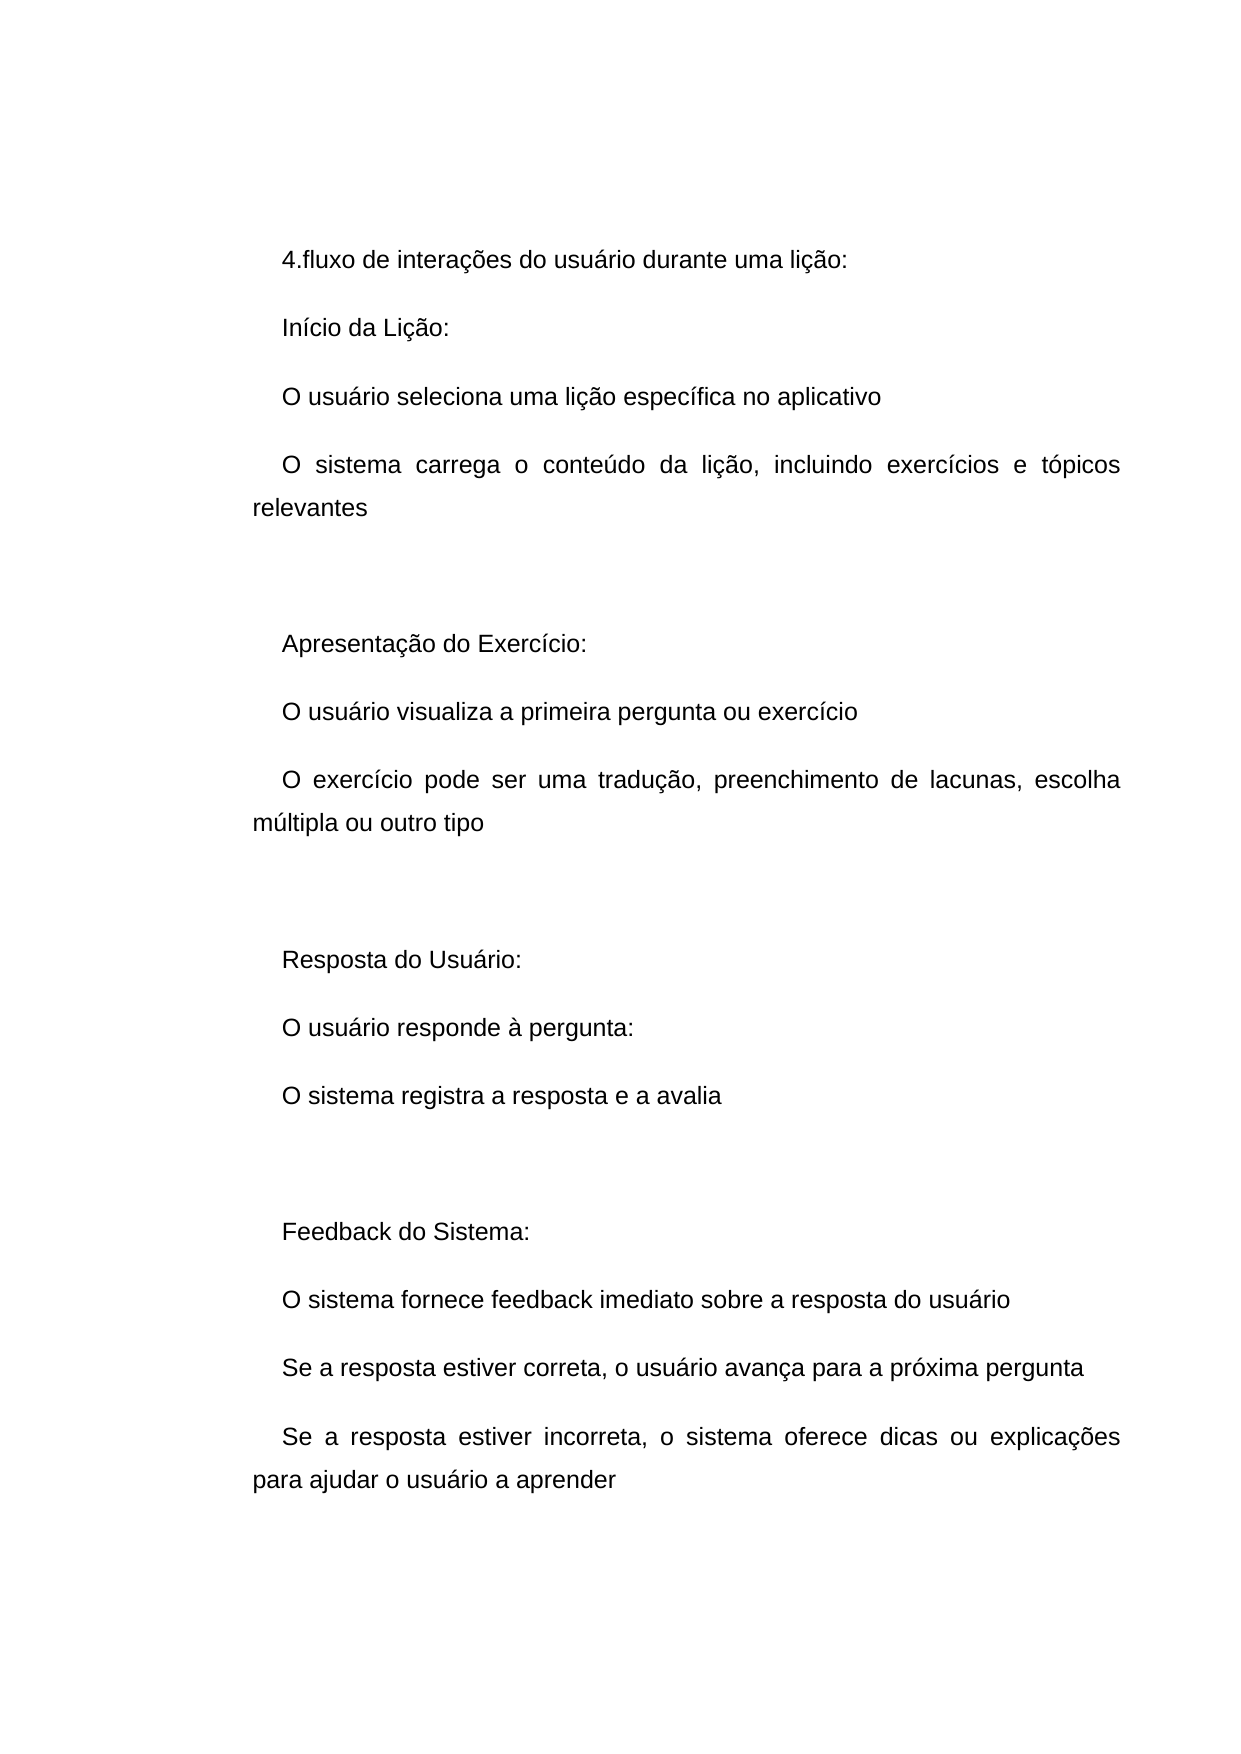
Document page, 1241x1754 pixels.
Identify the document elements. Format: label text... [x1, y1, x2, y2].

text Resposta do Usuário: [252, 945, 1122, 973]
text Se a resposta estiver incorreta, o sistema oferece dicas ou explicações para ajudar o usuário a aprender [252, 1422, 1122, 1493]
text Apresentação do Exercício: [252, 629, 1122, 658]
text O usuário seleciona uma lição específica no aplicativo [252, 382, 1122, 410]
text O sistema fornece feedback imediato sobre a resposta do usuário [252, 1285, 1122, 1314]
text O sistema carrega o conteúdo da lição, incluindo exercícios e tópicos relevantes [252, 450, 1122, 522]
text 4.fluxo de interações do usuário durante uma lição: [252, 245, 1122, 274]
text O usuário responde à pergunta: [252, 1013, 1122, 1042]
text Se a resposta estiver correta, o usuário avança para a próxima pergunta [252, 1353, 1122, 1382]
text O sistema registra a resposta e a avalia [252, 1081, 1122, 1110]
text Feedback do Sistema: [252, 1217, 1122, 1246]
text Início da Lição: [252, 313, 1122, 342]
text O usuário visualiza a primeira pergunta ou exercício [252, 697, 1122, 726]
text O exercício pode ser uma tradução, preenchimento de lacunas, escolha múltipla ou outro tipo [252, 765, 1122, 837]
